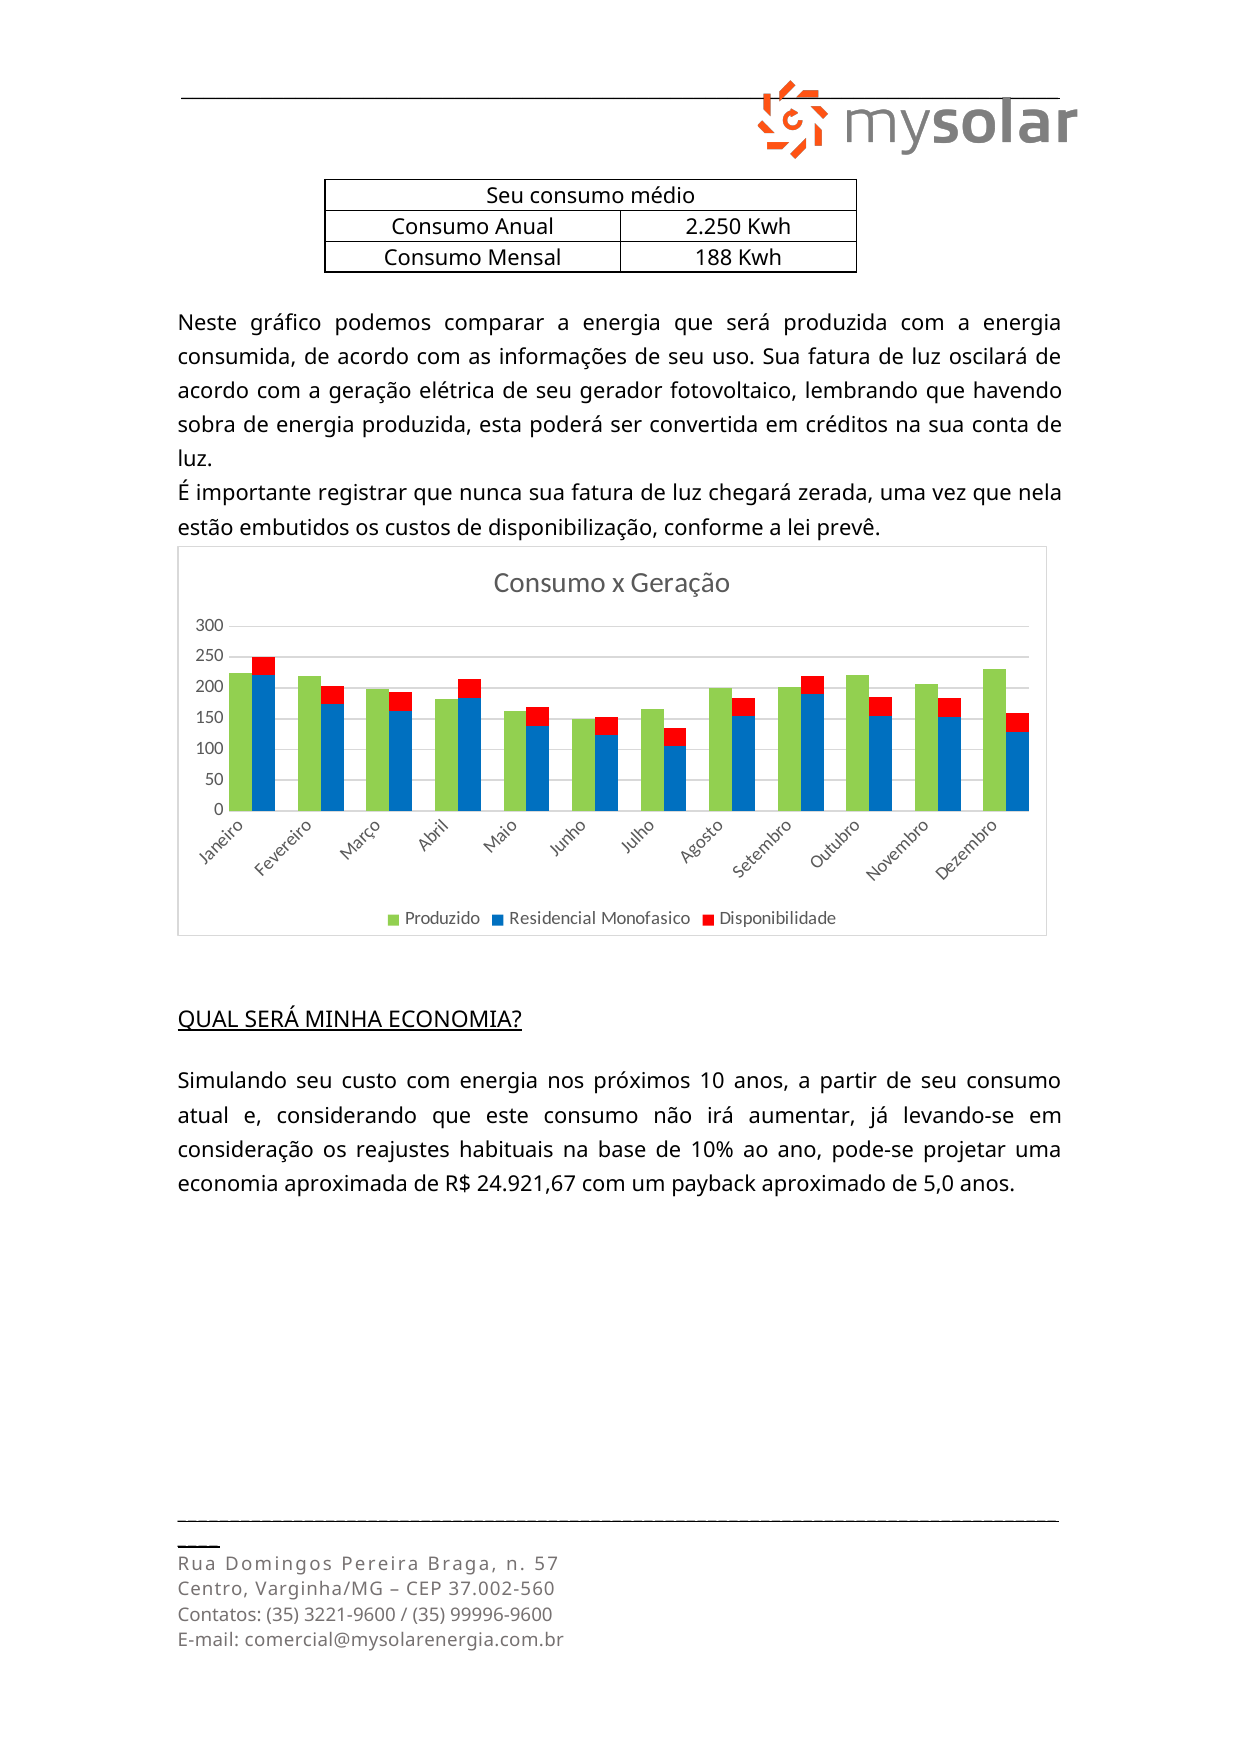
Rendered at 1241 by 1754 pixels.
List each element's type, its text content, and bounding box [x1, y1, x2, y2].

table_header Seu consumo médio [326, 180, 856, 210]
table_cell Consumo Mensal [326, 242, 620, 271]
table_cell 188 Kwh [621, 242, 856, 271]
table_cell Consumo Anual [326, 211, 620, 241]
text É importante registrar que nunca sua fatura de luz chegará zerada, uma vez que nela estão embutidos os custos de disponibilização, conforme a lei prevê. [177, 477, 1063, 541]
text Neste gráfico podemos comparar a energia que será produzida com a energia consumida, de acordo com as informações de seu uso. Sua fatura de luz oscilará de acordo com a geração elétrica de seu gerador fotovoltaico, lembrando que havendo sobra de energia produzida, esta poderá ser convertida em créditos na sua conta de luz. [177, 307, 1063, 473]
picture [757, 80, 1078, 159]
text QUAL SERÁ MINHA ECONOMIA? [177, 1003, 1063, 1034]
table_cell 2.250 Kwh [621, 211, 856, 241]
text Simulando seu custo com energia nos próximos 10 anos, a partir de seu consumo atual e, considerando que este consumo não irá aumentar, já levando-se em consideração os reajustes habituais na base de 10% ao ano, pode-se projetar uma economia aproximada de R$ 24.921,67 com um payback aproximado de 5,0 anos. [177, 1066, 1063, 1198]
